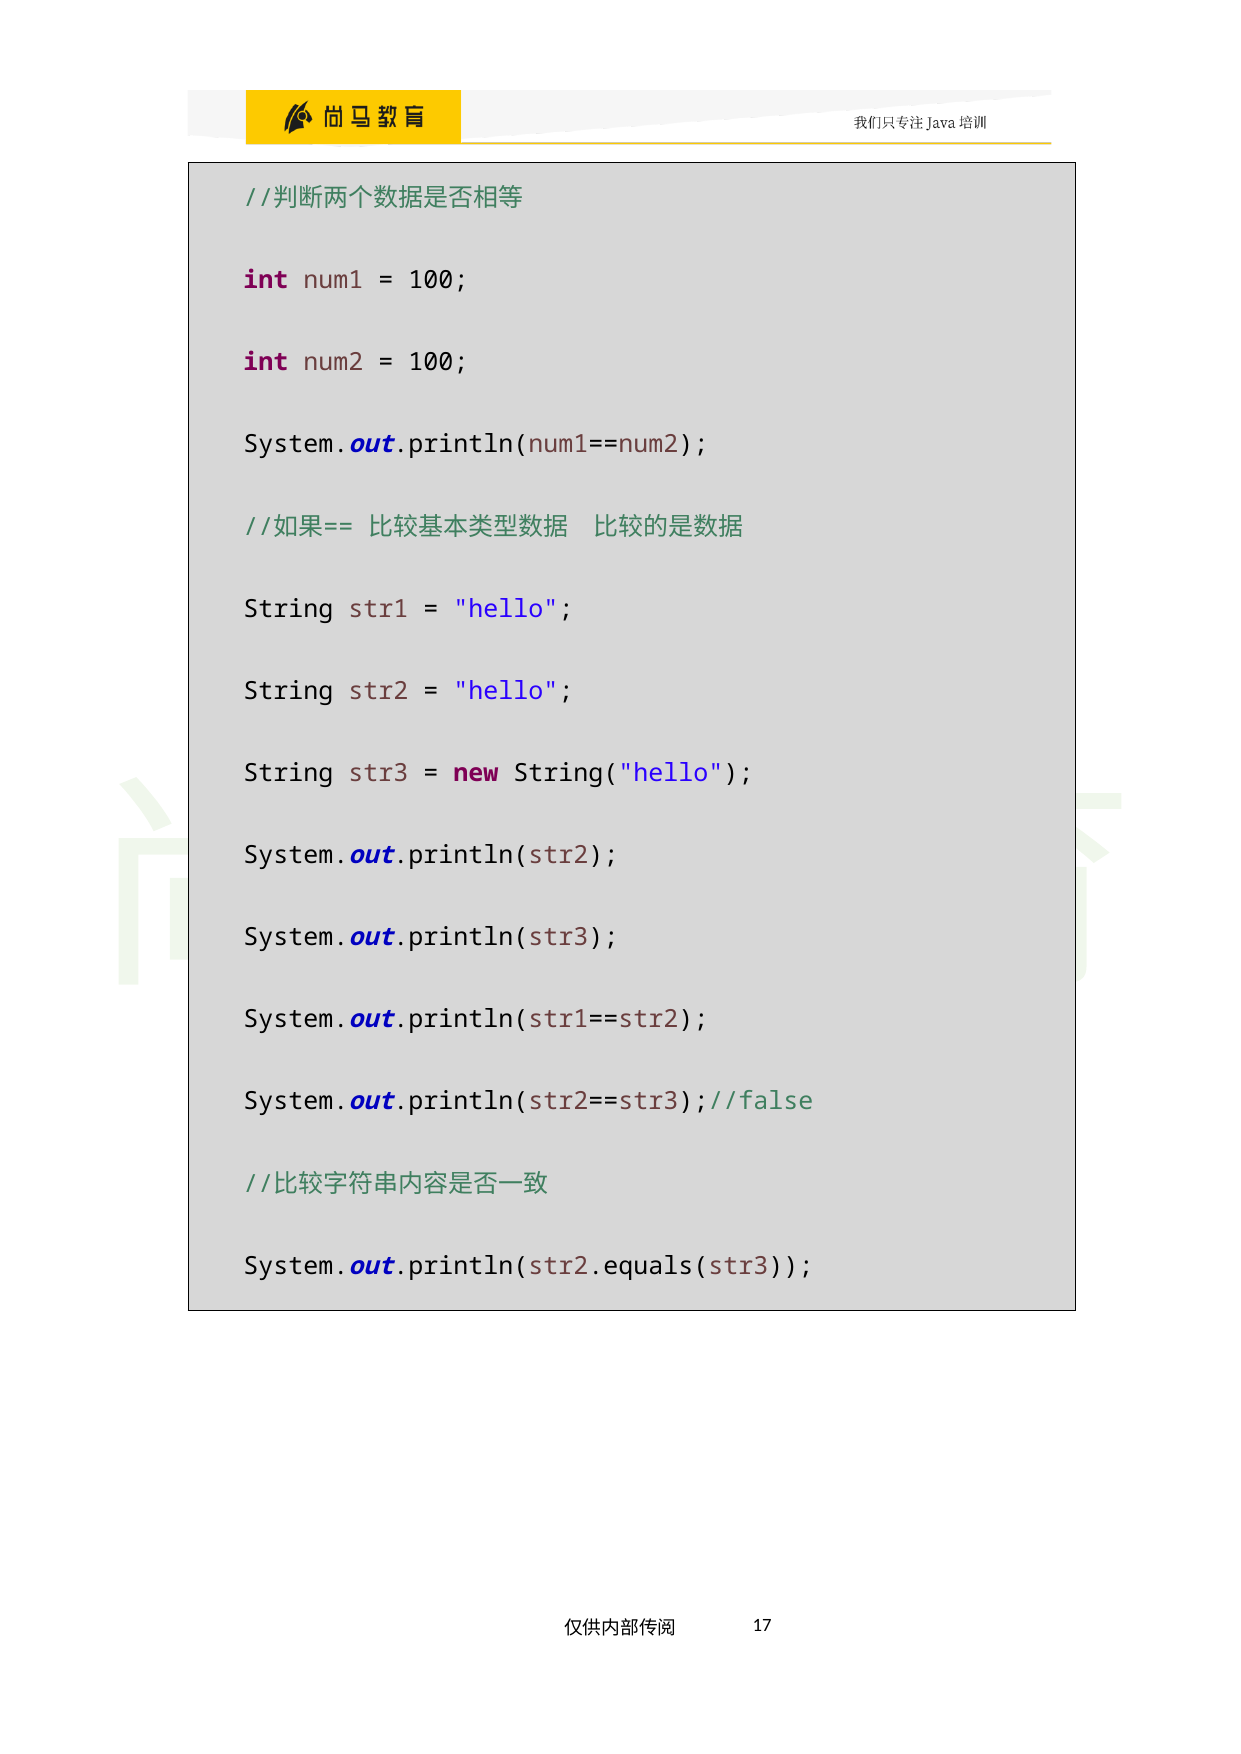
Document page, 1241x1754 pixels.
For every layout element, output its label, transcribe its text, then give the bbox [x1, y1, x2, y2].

picture [187, 90, 1052, 147]
